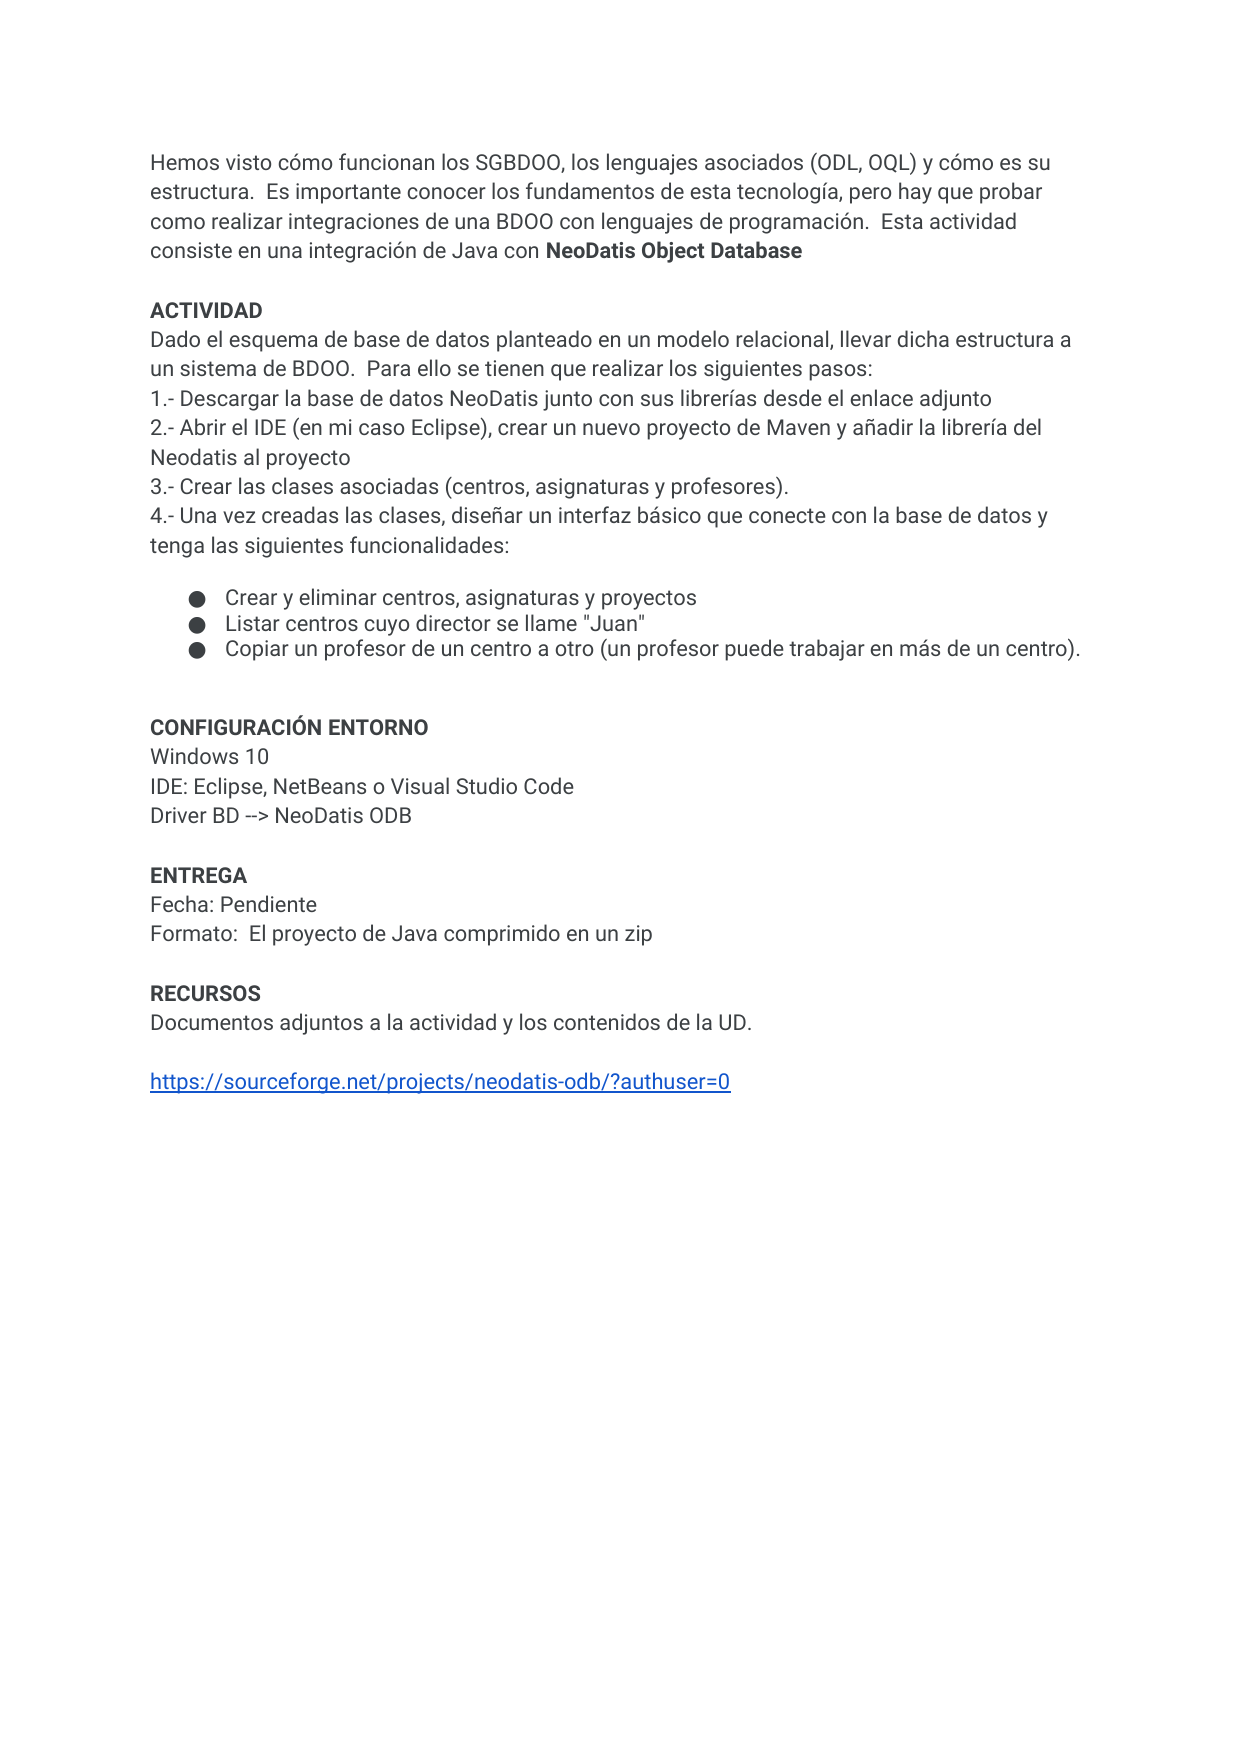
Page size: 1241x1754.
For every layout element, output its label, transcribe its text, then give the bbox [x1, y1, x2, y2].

text ACTIVIDAD [150, 298, 1090, 323]
text Hemos visto cómo funcionan los SGBDOO, los lenguajes asociados (ODL, OQL) y cómo es su estructura. Es importante conocer los fundamentos de esta tecnología, pero hay que probar como realizar integraciones de una BDOO con lenguajes de programación. Esta actividad consiste en una integración de Java con NeoDatis Object Database [150, 150, 1090, 264]
list Listar centros cuyo director se llame "Juan" [187, 611, 1090, 636]
text 4.- Una vez creadas las clases, diseñar un interfaz básico que conecte con la base de datos y tenga las siguientes funcionalidades: [150, 503, 1090, 558]
text 3.- Crear las clases asociadas (centros, asignaturas y profesores). [150, 474, 1090, 499]
text IDE: Eclipse, NetBeans o Visual Studio Code [150, 774, 1090, 799]
list Copiar un profesor de un centro a otro (un profesor puede trabajar en más de un centro). [187, 636, 1090, 662]
text https://sourceforge.net/projects/neodatis-odb/?authuser=0 [150, 1069, 1090, 1095]
text Formato: El proyecto de Java comprimido en un zip [150, 921, 1090, 947]
text RECURSOS [150, 981, 1090, 1007]
text Fecha: Pendiente [150, 892, 1090, 918]
list Crear y eliminar centros, asignaturas y proyectos [187, 585, 1090, 611]
text Driver BD --> NeoDatis ODB [150, 803, 1090, 829]
text ENTREGA [150, 863, 1090, 888]
text Windows 10 [150, 744, 1090, 770]
text CONFIGURACIÓN ENTORNO [150, 715, 1090, 741]
text Documentos adjuntos a la actividad y los contenidos de la UD. [150, 1010, 1090, 1036]
text 2.- Abrir el IDE (en mi caso Eclipse), crear un nuevo proyecto de Maven y añadir la librería del Neodatis al proyecto [150, 415, 1090, 470]
text 1.- Descargar la base de datos NeoDatis junto con sus librerías desde el enlace adjunto [150, 386, 1090, 411]
text Dado el esquema de base de datos planteado en un modelo relacional, llevar dicha estructura a un sistema de BDOO. Para ello se tienen que realizar los siguientes pasos: [150, 327, 1090, 382]
